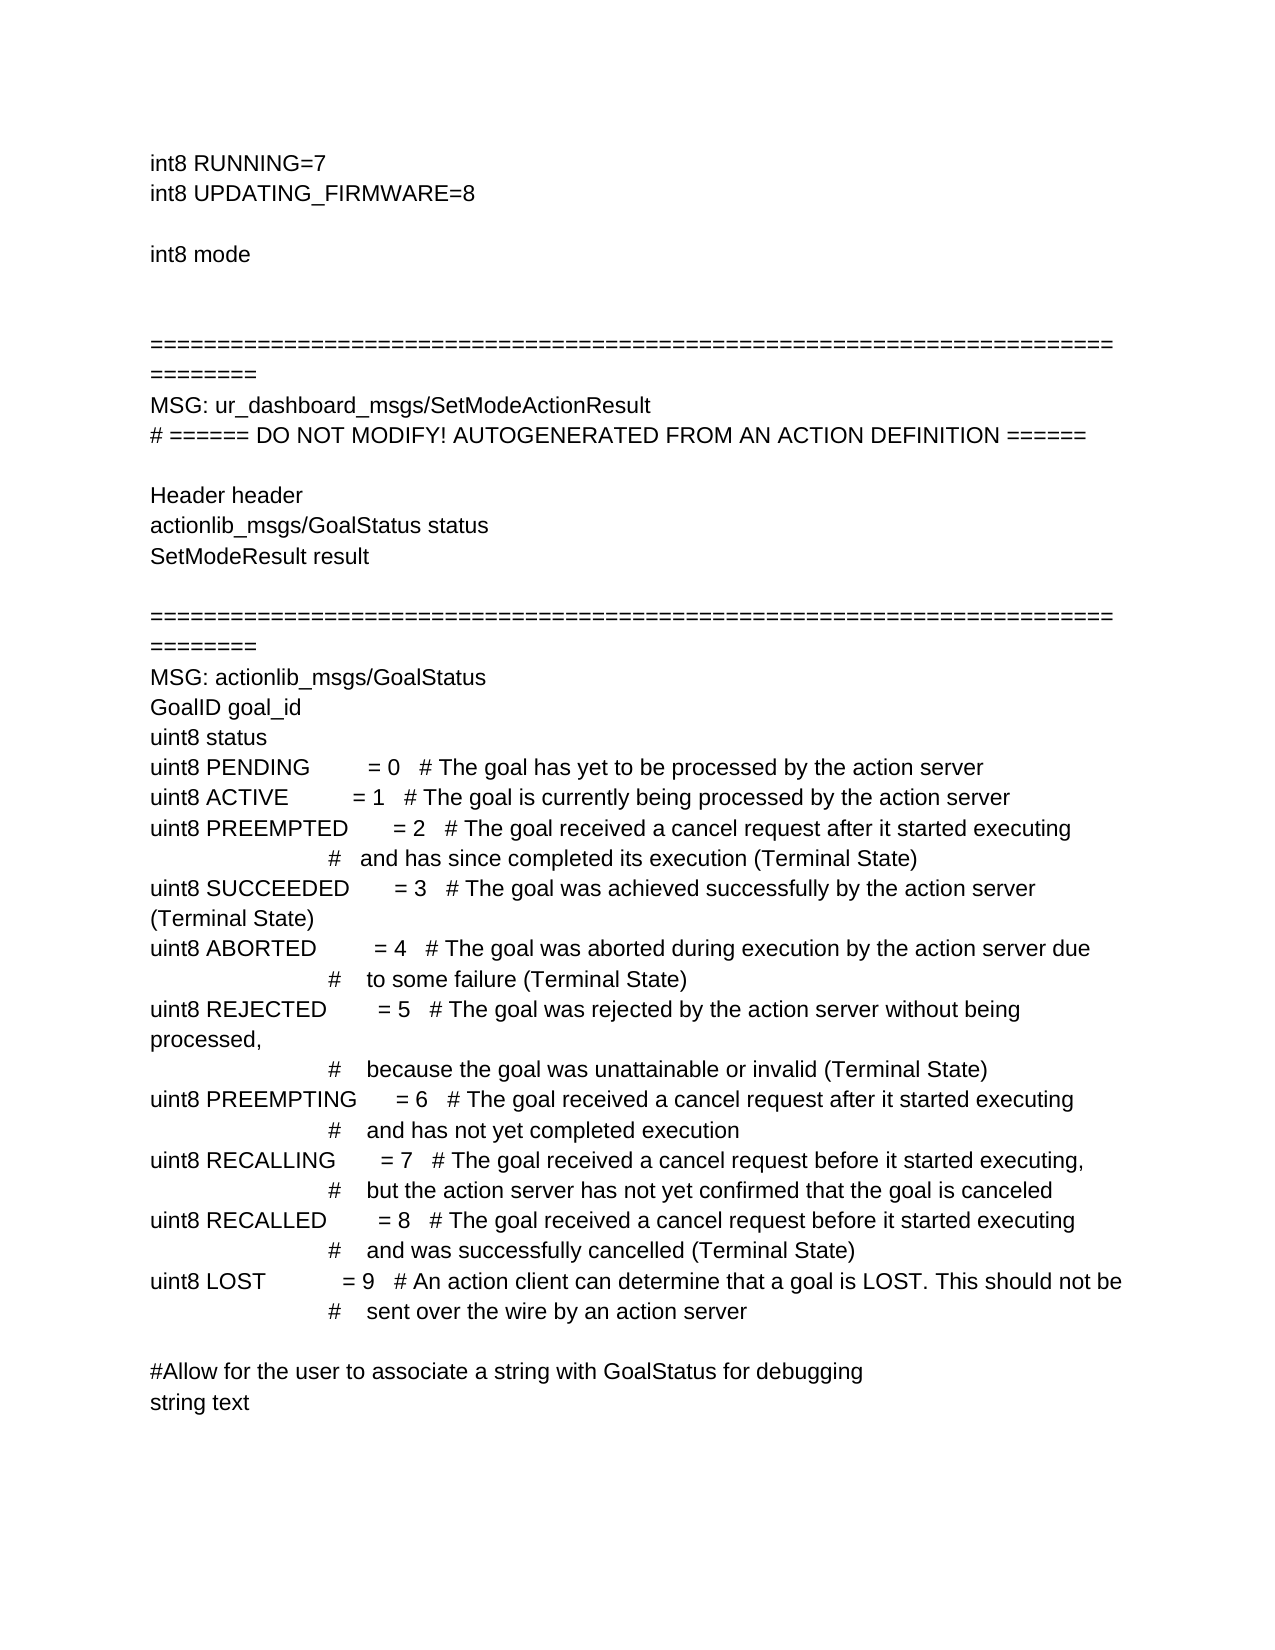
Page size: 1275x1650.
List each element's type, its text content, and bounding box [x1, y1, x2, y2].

text uint8 PENDING = 0 # The goal has yet to be processed by the action server [150, 754, 1125, 781]
text # and has not yet completed execution [150, 1117, 1125, 1143]
text # but the action server has not yet confirmed that the goal is canceled [150, 1177, 1125, 1203]
text int8 mode [150, 241, 1125, 267]
text # and has since completed its execution (Terminal State) [150, 845, 1125, 871]
text int8 RUNNING=7 [150, 150, 1125, 176]
text int8 UPDATING_FIRMWARE=8 [150, 180, 1125, 207]
text # to some failure (Terminal State) [150, 966, 1125, 992]
text # because the goal was unattainable or invalid (Terminal State) [150, 1056, 1125, 1083]
text uint8 RECALLED = 8 # The goal received a cancel request before it started executing [150, 1207, 1125, 1234]
text # and was successfully cancelled (Terminal State) [150, 1237, 1125, 1264]
text # sent over the wire by an action server [150, 1298, 1125, 1324]
text uint8 PREEMPTED = 2 # The goal received a cancel request after it started executing [150, 814, 1125, 841]
text uint8 ABORTED = 4 # The goal was aborted during execution by the action server due [150, 935, 1125, 962]
text string text [150, 1388, 1125, 1415]
text ================================================================================ [150, 603, 1125, 660]
text # ====== DO NOT MODIFY! AUTOGENERATED FROM AN ACTION DEFINITION ====== [150, 422, 1125, 448]
text MSG: actionlib_msgs/GoalStatus [150, 663, 1125, 690]
text uint8 RECALLING = 7 # The goal received a cancel request before it started executing, [150, 1147, 1125, 1173]
text SetModeResult result [150, 543, 1125, 569]
text uint8 status [150, 724, 1125, 750]
text #Allow for the user to associate a string with GoalStatus for debugging [150, 1358, 1125, 1385]
text uint8 REJECTED = 5 # The goal was rejected by the action server without being processed, [150, 996, 1125, 1052]
text uint8 LOST = 9 # An action client can determine that a goal is LOST. This should not be [150, 1268, 1125, 1294]
text uint8 SUCCEEDED = 3 # The goal was achieved successfully by the action server (Terminal State) [150, 875, 1125, 932]
text actionlib_msgs/GoalStatus status [150, 512, 1125, 539]
text Header header [150, 482, 1125, 509]
text MSG: ur_dashboard_msgs/SetModeActionResult [150, 392, 1125, 418]
text GoalID goal_id [150, 694, 1125, 720]
text uint8 ACTIVE = 1 # The goal is currently being processed by the action server [150, 784, 1125, 811]
text ================================================================================ [150, 331, 1125, 388]
text uint8 PREEMPTING = 6 # The goal received a cancel request after it started executing [150, 1086, 1125, 1113]
